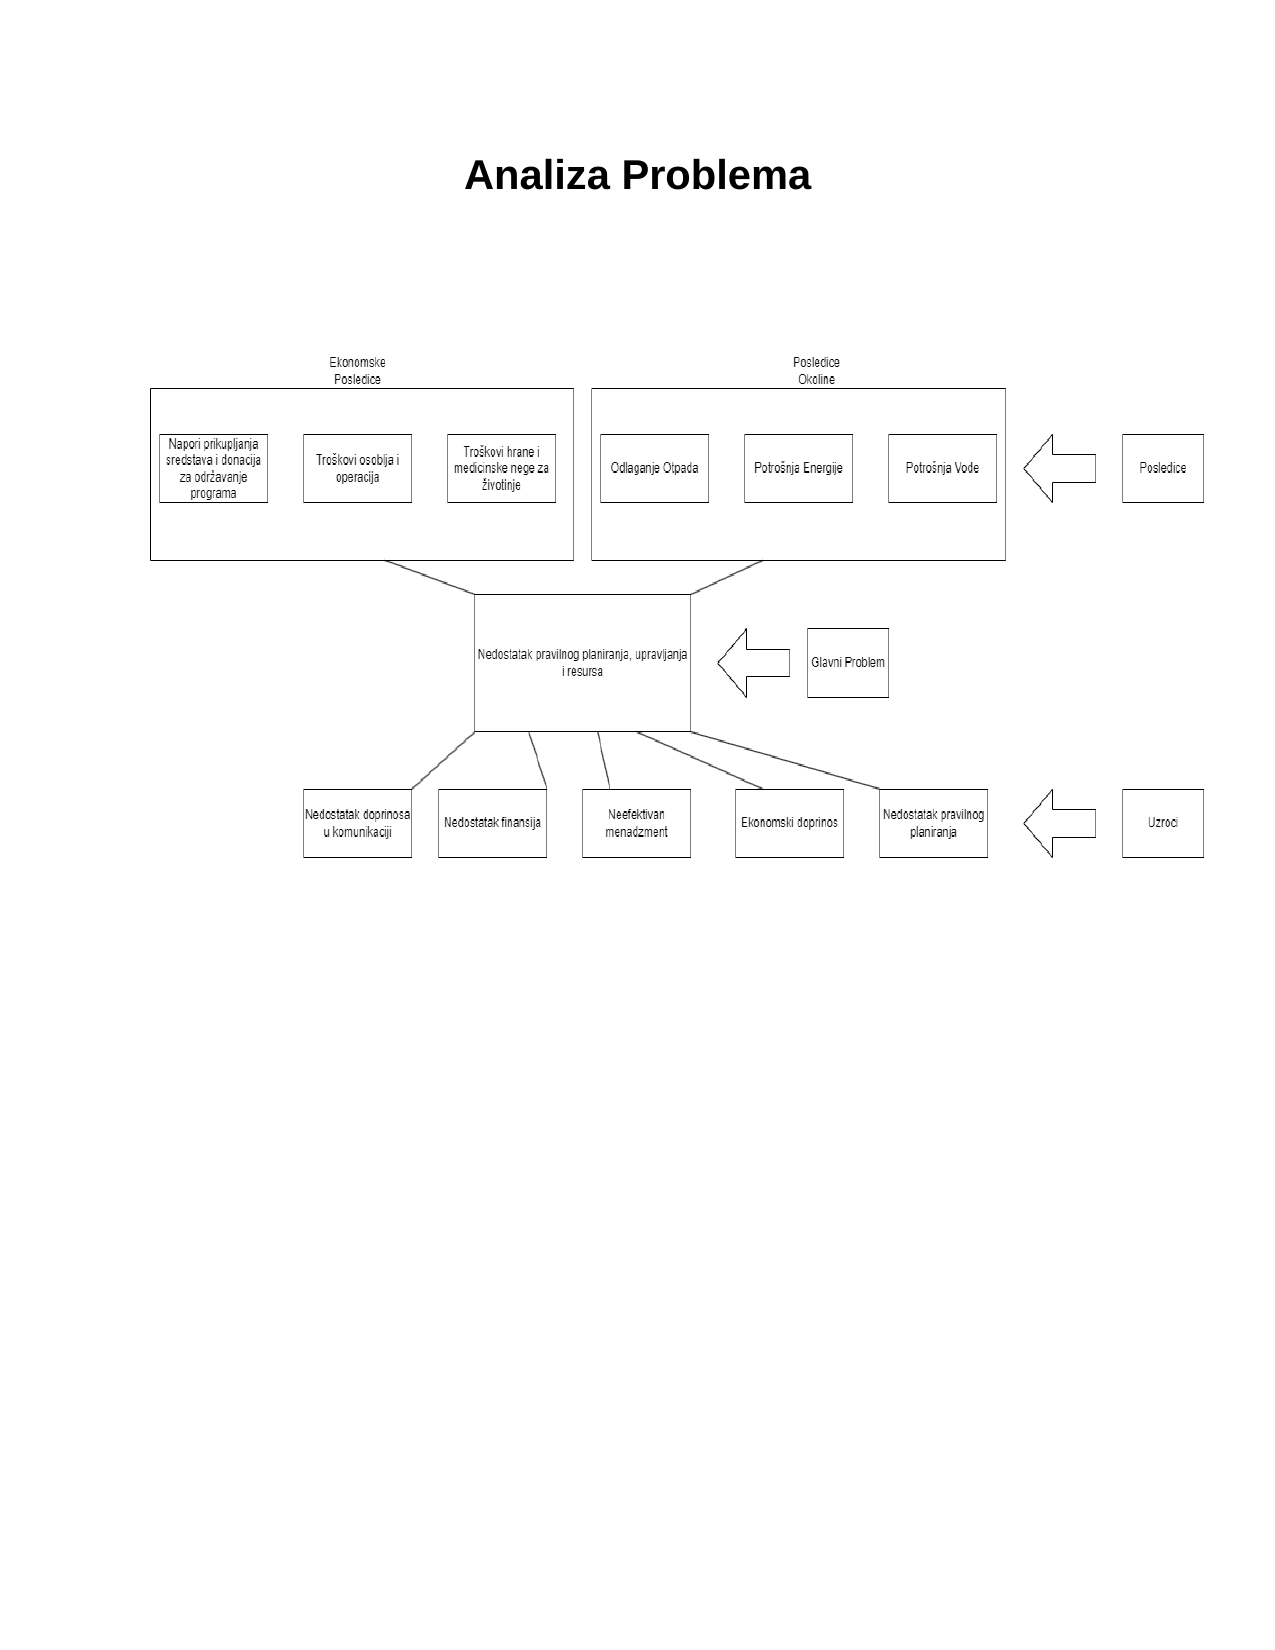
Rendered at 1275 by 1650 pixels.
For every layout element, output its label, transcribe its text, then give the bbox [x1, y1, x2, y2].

text Analiza Problema [150, 150, 1125, 198]
picture [150, 355, 1204, 860]
